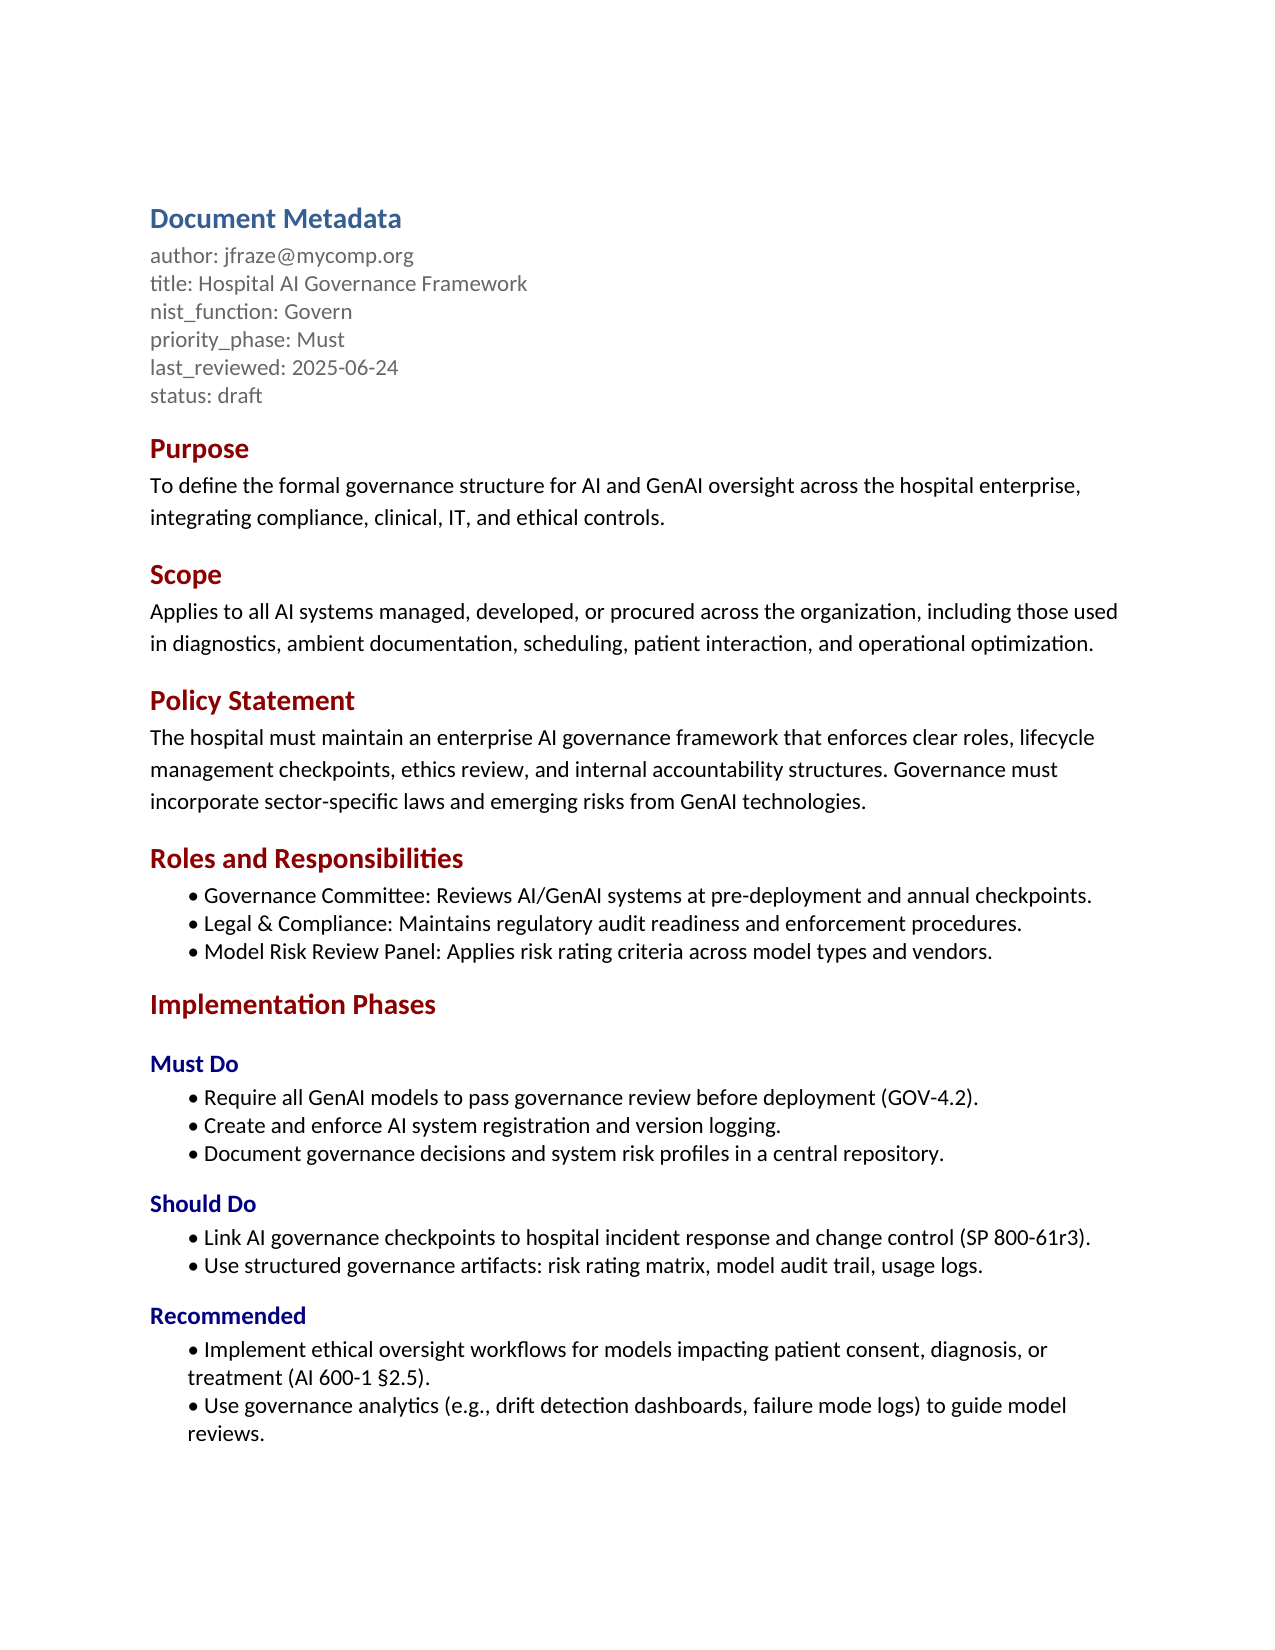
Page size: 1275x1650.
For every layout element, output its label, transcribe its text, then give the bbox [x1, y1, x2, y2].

text To define the formal governance structure for AI and GenAI oversight across the hospital enterprise, integrating compliance, clinical, IT, and ethical controls. [150, 471, 1125, 531]
text status: draft [150, 381, 1125, 409]
text • Require all GenAI models to pass governance review before deployment (GOV-4.2). [187, 1083, 1125, 1111]
subtitle Should Do [150, 1188, 1125, 1218]
text last_reviewed: 2025-06-24 [150, 353, 1125, 381]
text • Create and enforce AI system registration and version logging. [187, 1111, 1125, 1139]
text • Document governance decisions and system risk profiles in a central repository. [187, 1139, 1125, 1167]
text nist_function: Govern [150, 297, 1125, 325]
text • Link AI governance checkpoints to hospital incident response and change control (SP 800-61r3). [187, 1223, 1125, 1251]
text • Governance Committee: Reviews AI/GenAI systems at pre-deployment and annual checkpoints. [187, 881, 1125, 909]
text author: jfraze@mycomp.org [150, 241, 1125, 269]
text • Model Risk Review Panel: Applies risk rating criteria across model types and vendors. [187, 937, 1125, 966]
subtitle Recommended [150, 1300, 1125, 1330]
subtitle Scope [150, 556, 1125, 592]
text priority_phase: Must [150, 325, 1125, 353]
subtitle Document Metadata [150, 200, 1125, 236]
subtitle Roles and Responsibilities [150, 841, 1125, 876]
text • Implement ethical oversight workflows for models impacting patient consent, diagnosis, or treatment (AI 600-1 §2.5). [187, 1335, 1125, 1391]
text • Use governance analytics (e.g., drift detection dashboards, failure mode logs) to guide model reviews. [187, 1391, 1125, 1447]
subtitle Policy Statement [150, 682, 1125, 718]
text title: Hospital AI Governance Framework [150, 269, 1125, 297]
text • Legal & Compliance: Maintains regulatory audit readiness and enforcement procedures. [187, 909, 1125, 937]
text Applies to all AI systems managed, developed, or procured across the organization, including those used in diagnostics, ambient documentation, scheduling, patient interaction, and operational optimization. [150, 597, 1125, 657]
text The hospital must maintain an enterprise AI governance framework that enforces clear roles, lifecycle management checkpoints, ethics review, and internal accountability structures. Governance must incorporate sector-specific laws and emerging risks from GenAI technologies. [150, 723, 1125, 816]
text • Use structured governance artifacts: risk rating matrix, model audit trail, usage logs. [187, 1251, 1125, 1279]
subtitle Must Do [150, 1048, 1125, 1079]
subtitle Implementation Phases [150, 986, 1125, 1022]
subtitle Purpose [150, 430, 1125, 466]
